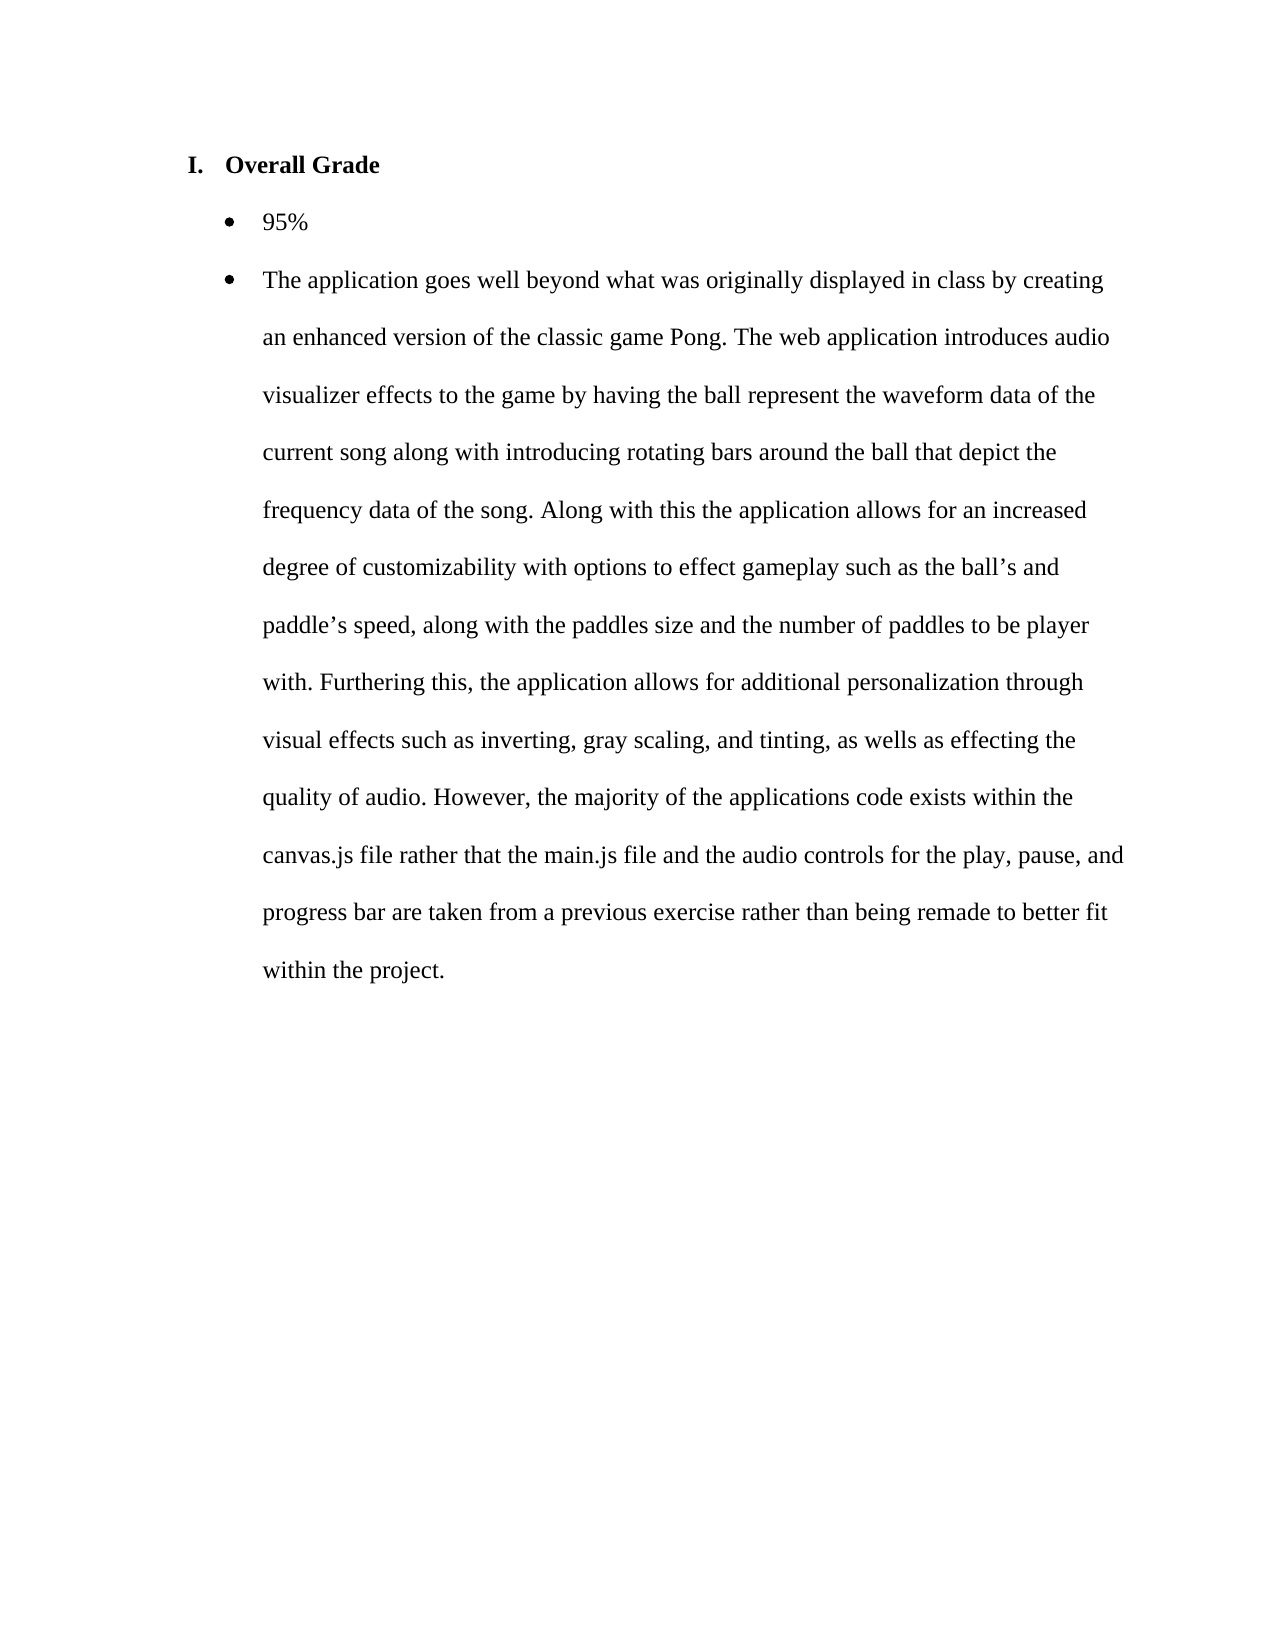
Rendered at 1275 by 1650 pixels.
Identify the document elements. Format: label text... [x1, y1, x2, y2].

list The application goes well beyond what was originally displayed in class by creating an enhanced version of the classic game Pong. The web application introduces audio visualizer effects to the game by having the ball represent the waveform data of the current song along with introducing rotating bars around the ball that depict the frequency data of the song. Along with this the application allows for an increased degree of customizability with options to effect gameplay such as the ball’s and paddle’s speed, along with the paddles size and the number of paddles to be player with. Furthering this, the application allows for additional personalization through visual effects such as inverting, gray scaling, and tinting, as wells as effecting the quality of audio. However, the majority of the applications code exists within the canvas.js file rather that the main.js file and the audio controls for the play, pause, and progress bar are taken from a previous exercise rather than being remade to better fit within the project. [225, 265, 1125, 984]
list Overall Grade [187, 150, 1125, 179]
list 95% [225, 207, 1125, 236]
